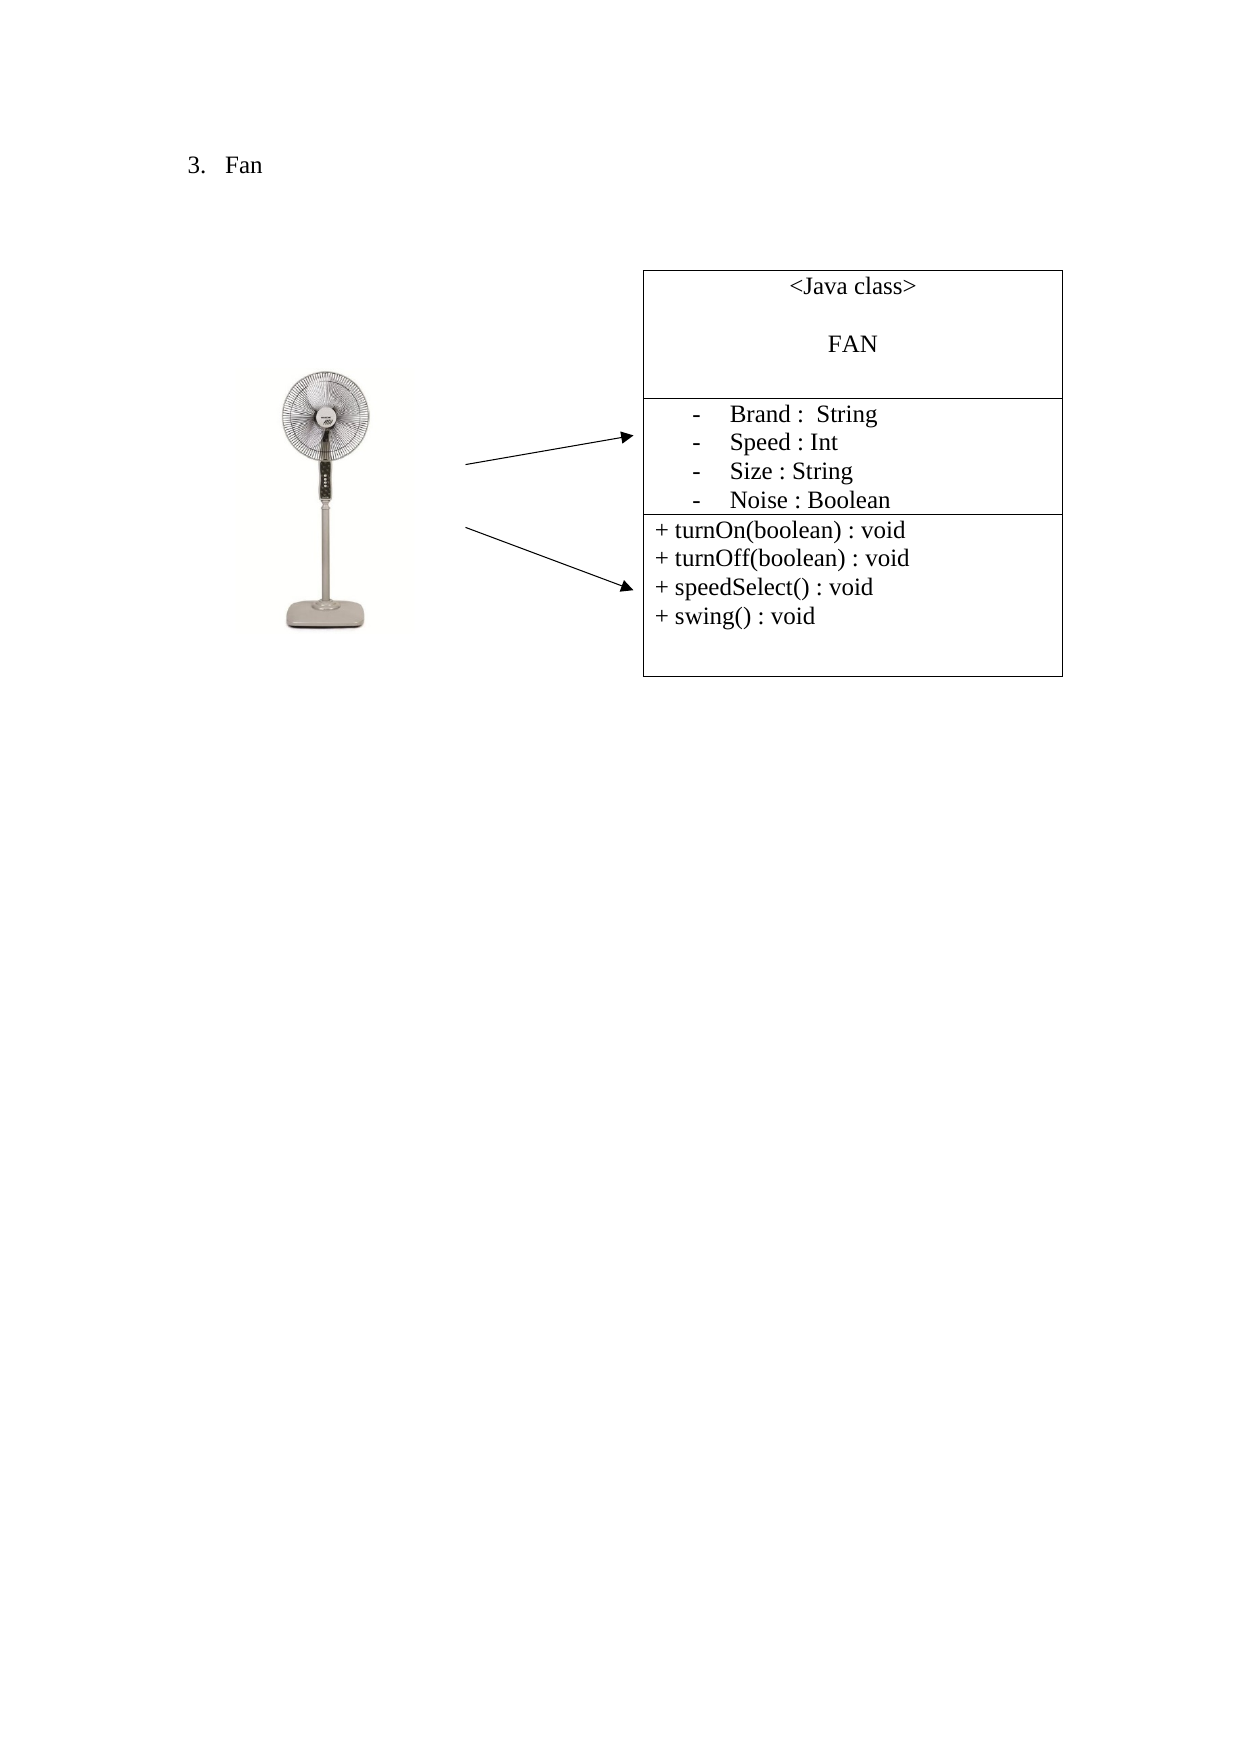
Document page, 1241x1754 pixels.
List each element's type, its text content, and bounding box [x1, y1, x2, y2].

picture [192, 368, 458, 634]
table_cell + turnOn(boolean) : void + turnOff(boolean) : void + speedSelect() : void + swing() : void [644, 515, 1062, 676]
table_cell Brand : String Speed : Int Size : String Noise : Boolean [644, 399, 1062, 514]
list Fan [187, 150, 1090, 179]
table_header <Java class> FAN [644, 271, 1062, 398]
